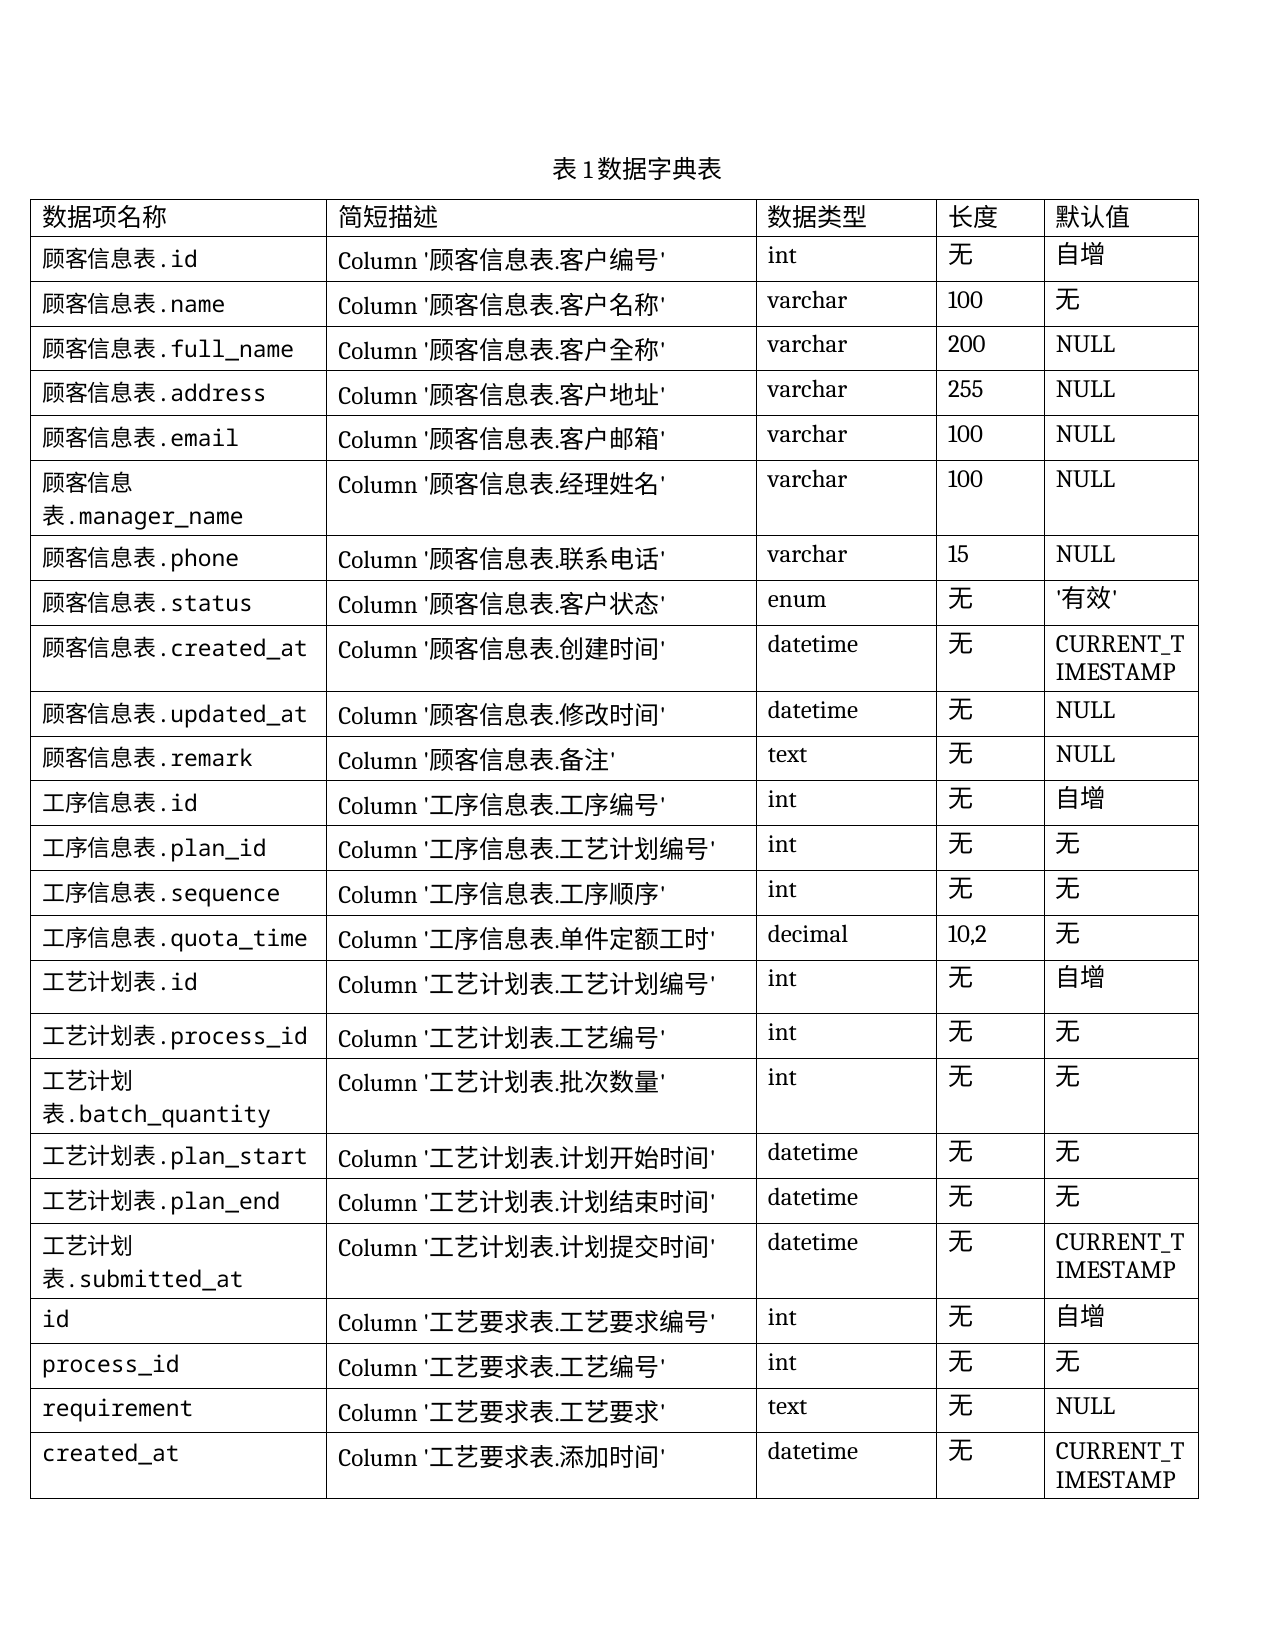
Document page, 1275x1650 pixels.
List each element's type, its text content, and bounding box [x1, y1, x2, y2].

table_cell int [757, 1059, 936, 1133]
table_cell 无 [937, 826, 1044, 870]
table_cell Column '顾客信息表.创建时间' [327, 626, 756, 691]
table_cell Column '顾客信息表.修改时间' [327, 692, 756, 736]
table_cell 无 [937, 871, 1044, 915]
table_cell 无 [1045, 916, 1198, 959]
table_cell varchar [757, 371, 936, 415]
table_cell Column '顾客信息表.客户状态' [327, 581, 756, 625]
table_cell 工艺计划表.plan_end [31, 1179, 326, 1223]
table_cell 无 [937, 581, 1044, 625]
table_cell CURRENT_TIMESTAMP [1045, 1224, 1198, 1298]
table_cell Column '工艺计划表.批次数量' [327, 1059, 756, 1133]
table_cell 顾客信息表.updated_at [31, 692, 326, 736]
table_cell 10,2 [937, 916, 1044, 959]
table_cell 自增 [1045, 237, 1198, 281]
table_header 长度 [937, 200, 1044, 236]
table_cell 工序信息表.sequence [31, 871, 326, 915]
table_cell Column '工序信息表.工艺计划编号' [327, 826, 756, 870]
table_cell int [757, 237, 936, 281]
table_cell 无 [937, 961, 1044, 1013]
table_cell 工序信息表.plan_id [31, 826, 326, 870]
table_cell 无 [937, 781, 1044, 825]
table_cell CURRENT_TIMESTAMP [1045, 1433, 1198, 1498]
table_cell 无 [1045, 871, 1198, 915]
table_cell NULL [1045, 692, 1198, 736]
table_cell 工艺计划表.process_id [31, 1014, 326, 1058]
table_cell CURRENT_TIMESTAMP [1045, 626, 1198, 691]
table_cell 工艺计划表.id [31, 961, 326, 1013]
table_cell text [757, 1389, 936, 1432]
table_cell Column '工艺计划表.工艺编号' [327, 1014, 756, 1058]
table_cell varchar [757, 416, 936, 460]
table_cell Column '顾客信息表.客户名称' [327, 282, 756, 326]
table_cell NULL [1045, 1389, 1198, 1432]
table_header 默认值 [1045, 200, 1198, 236]
table_cell 无 [937, 237, 1044, 281]
table_cell 无 [937, 1059, 1044, 1133]
table_header 简短描述 [327, 200, 756, 236]
table_cell 工艺计划表.plan_start [31, 1134, 326, 1178]
table_cell 工艺计划表.batch_quantity [31, 1059, 326, 1133]
table_cell int [757, 1299, 936, 1343]
table_cell NULL [1045, 461, 1198, 535]
table_cell int [757, 871, 936, 915]
table_cell 无 [1045, 1179, 1198, 1223]
table_cell 无 [1045, 1344, 1198, 1387]
table_cell NULL [1045, 536, 1198, 580]
table_cell 无 [937, 1433, 1044, 1498]
table_cell 顾客信息表.email [31, 416, 326, 460]
table_cell Column '工艺计划表.计划结束时间' [327, 1179, 756, 1223]
table_cell datetime [757, 1134, 936, 1178]
table_cell 无 [937, 1389, 1044, 1432]
table_cell Column '顾客信息表.备注' [327, 737, 756, 780]
table_cell 自增 [1045, 961, 1198, 1013]
table_cell varchar [757, 536, 936, 580]
table_cell Column '工艺要求表.添加时间' [327, 1433, 756, 1498]
table_cell Column '顾客信息表.客户全称' [327, 327, 756, 370]
table_cell Column '工艺要求表.工艺要求编号' [327, 1299, 756, 1343]
table_cell datetime [757, 692, 936, 736]
table_cell 无 [937, 1134, 1044, 1178]
table_cell 工序信息表.quota_time [31, 916, 326, 959]
table_cell 顾客信息表.created_at [31, 626, 326, 691]
table_header 数据类型 [757, 200, 936, 236]
table_cell enum [757, 581, 936, 625]
table_cell Column '顾客信息表.客户邮箱' [327, 416, 756, 460]
table_cell id [31, 1299, 326, 1343]
table_cell 顾客信息表.remark [31, 737, 326, 780]
table_cell Column '工艺要求表.工艺编号' [327, 1344, 756, 1387]
table_cell 顾客信息表.manager_name [31, 461, 326, 535]
table_cell varchar [757, 327, 936, 370]
table_cell Column '顾客信息表.联系电话' [327, 536, 756, 580]
table_cell process_id [31, 1344, 326, 1387]
table_cell int [757, 1344, 936, 1387]
table_cell 顾客信息表.status [31, 581, 326, 625]
table_cell 顾客信息表.id [31, 237, 326, 281]
table_cell NULL [1045, 371, 1198, 415]
table_cell int [757, 961, 936, 1013]
table_cell Column '顾客信息表.客户地址' [327, 371, 756, 415]
table_cell Column '工艺计划表.计划提交时间' [327, 1224, 756, 1298]
table_cell 顾客信息表.name [31, 282, 326, 326]
table_cell 无 [1045, 1014, 1198, 1058]
table_cell NULL [1045, 737, 1198, 780]
table_cell Column '工序信息表.工序顺序' [327, 871, 756, 915]
table_cell Column '顾客信息表.客户编号' [327, 237, 756, 281]
table_cell 100 [937, 282, 1044, 326]
text 表 1数据字典表 [150, 150, 1125, 186]
table_cell Column '工艺计划表.计划开始时间' [327, 1134, 756, 1178]
table_cell 无 [937, 1299, 1044, 1343]
table_cell 顾客信息表.phone [31, 536, 326, 580]
table_cell Column '工艺要求表.工艺要求' [327, 1389, 756, 1432]
table_cell 无 [937, 1014, 1044, 1058]
table_cell Column '顾客信息表.经理姓名' [327, 461, 756, 535]
table_cell 无 [1045, 826, 1198, 870]
table_cell NULL [1045, 416, 1198, 460]
table_cell int [757, 781, 936, 825]
table_cell Column '工艺计划表.工艺计划编号' [327, 961, 756, 1013]
table_cell 自增 [1045, 1299, 1198, 1343]
table_cell 无 [937, 1179, 1044, 1223]
table_cell int [757, 826, 936, 870]
table_cell 15 [937, 536, 1044, 580]
table_header 数据项名称 [31, 200, 326, 236]
table_cell 无 [937, 1344, 1044, 1387]
table_cell Column '工序信息表.工序编号' [327, 781, 756, 825]
table_cell 自增 [1045, 781, 1198, 825]
table_cell 100 [937, 416, 1044, 460]
table_cell decimal [757, 916, 936, 959]
table_cell requirement [31, 1389, 326, 1432]
table_cell 无 [1045, 1134, 1198, 1178]
table_cell 顾客信息表.full_name [31, 327, 326, 370]
table_cell varchar [757, 461, 936, 535]
table_cell '有效' [1045, 581, 1198, 625]
table_cell datetime [757, 626, 936, 691]
table_cell text [757, 737, 936, 780]
table_cell 工艺计划表.submitted_at [31, 1224, 326, 1298]
table_cell 200 [937, 327, 1044, 370]
table_cell datetime [757, 1433, 936, 1498]
table_cell Column '工序信息表.单件定额工时' [327, 916, 756, 959]
table_cell 无 [937, 626, 1044, 691]
table_cell 100 [937, 461, 1044, 535]
table_cell 无 [1045, 282, 1198, 326]
table_cell 无 [1045, 1059, 1198, 1133]
table_cell 255 [937, 371, 1044, 415]
table_cell datetime [757, 1179, 936, 1223]
table_cell 无 [937, 692, 1044, 736]
table_cell NULL [1045, 327, 1198, 370]
table_cell created_at [31, 1433, 326, 1498]
table_cell 无 [937, 737, 1044, 780]
table_cell datetime [757, 1224, 936, 1298]
table_cell 顾客信息表.address [31, 371, 326, 415]
table_cell varchar [757, 282, 936, 326]
table_cell int [757, 1014, 936, 1058]
table_cell 工序信息表.id [31, 781, 326, 825]
table_cell 无 [937, 1224, 1044, 1298]
